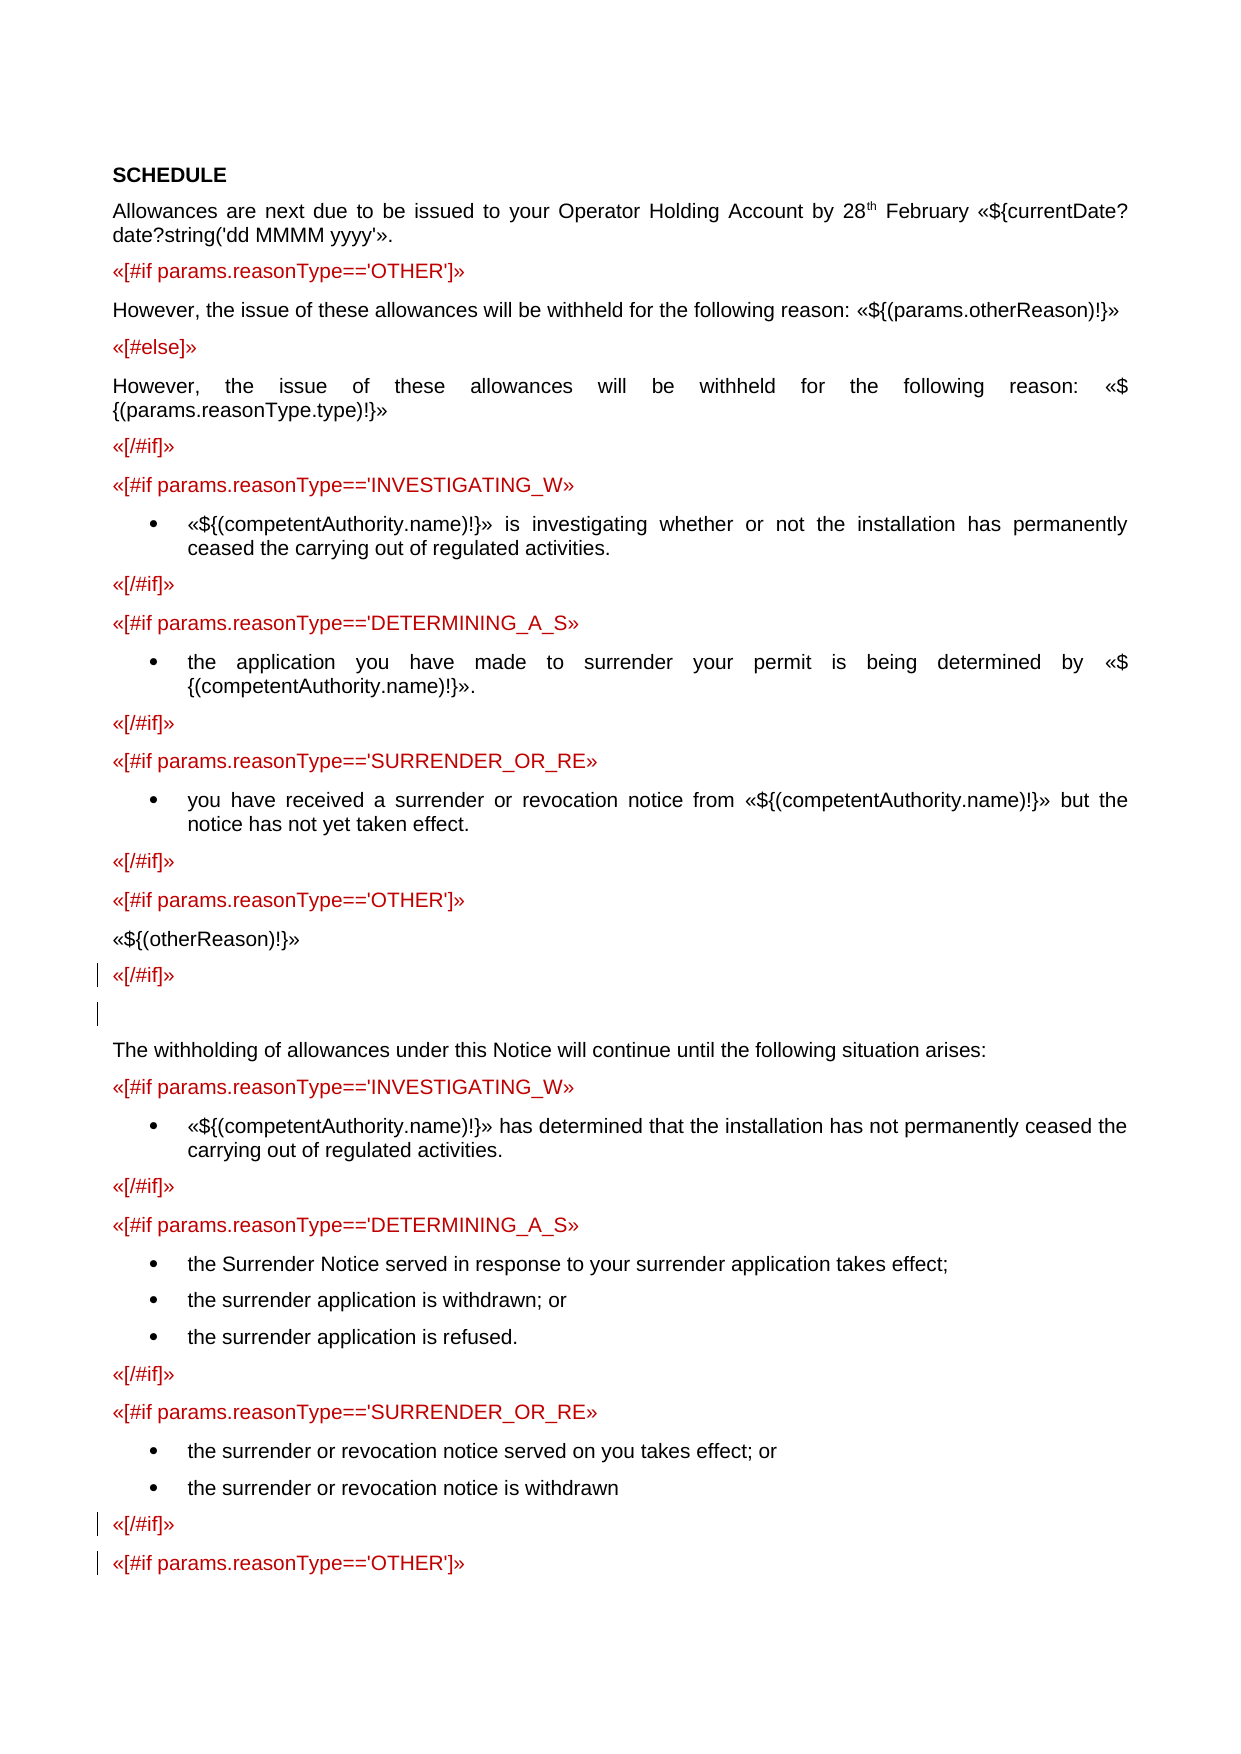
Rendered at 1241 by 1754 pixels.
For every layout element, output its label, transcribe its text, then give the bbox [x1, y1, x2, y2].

text However, the issue of these allowances will be withheld for the following reason: [112, 298, 1128, 322]
list the surrender application is refused. [150, 1325, 1128, 1349]
text «[#if params.reasonType=='OTHER']» [112, 887, 1128, 911]
text «[/#if]» [112, 1174, 1128, 1198]
text «[/#if]» [112, 1361, 1128, 1385]
list the surrender or revocation notice served on you takes effect; or [150, 1439, 1128, 1463]
list you have received a surrender or revocation notice from «${(competentAuthority.name)!}» but the notice has not yet taken effect. [150, 788, 1128, 836]
text Allowances are next due to be issued to your Operator Holding Account by 28th February «${currentDate?date?string('dd MMMM yyyy'». [112, 199, 1128, 247]
list the application you have made to surrender your permit is being determined by «${(competentAuthority.name)!}». [150, 650, 1128, 698]
text «${(otherReason)!}» [112, 926, 1128, 950]
text «[/#if]» [112, 1512, 1128, 1536]
text «[/#if]» [112, 572, 1128, 596]
list the surrender or revocation notice is withdrawn [150, 1476, 1128, 1500]
text «[/#if]» [112, 710, 1128, 734]
list the Surrender Notice served in response to your surrender application takes effect; [150, 1252, 1128, 1276]
list the surrender application is withdrawn; or [150, 1288, 1128, 1312]
list «${(competentAuthority.name)!}» has determined that the installation has not permanently ceased the carrying out of regulated activities. [150, 1113, 1128, 1161]
text However, the issue of these allowances will be withheld for the following reason: «${(params.reasonType.type)!}» [112, 373, 1128, 421]
text «[/#if]» [112, 849, 1128, 873]
text «[/#if]» [112, 963, 1128, 987]
list «${(competentAuthority.name)!}» is investigating whether or not the installation has permanently ceased the carrying out of regulated activities. [150, 512, 1128, 560]
text The withholding of allowances under this Notice will continue until the following situation arises: [112, 1038, 1128, 1062]
text SCHEDULE [112, 162, 1128, 186]
